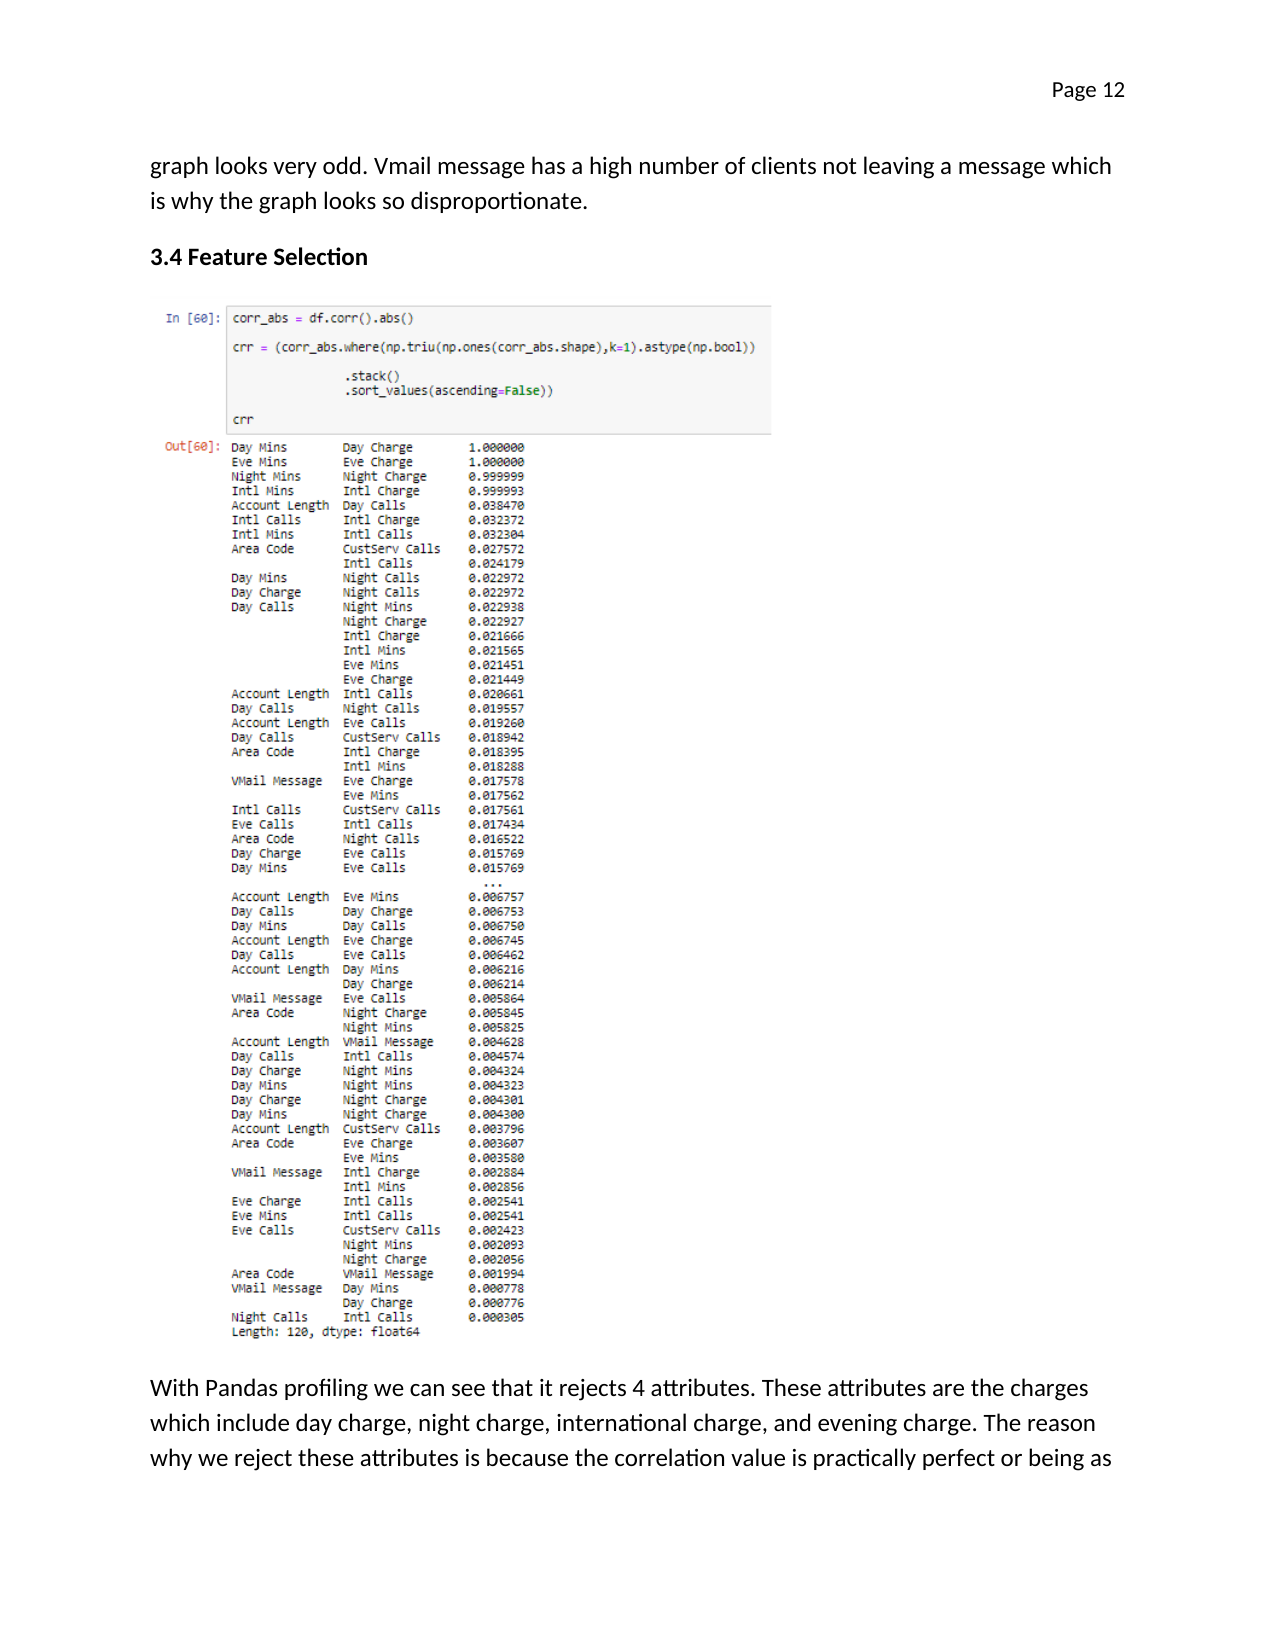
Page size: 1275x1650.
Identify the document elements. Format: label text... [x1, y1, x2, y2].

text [150, 1372, 1125, 1472]
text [150, 150, 1125, 216]
picture [150, 296, 772, 1347]
text 3.4 Feature Selection [150, 241, 1125, 271]
